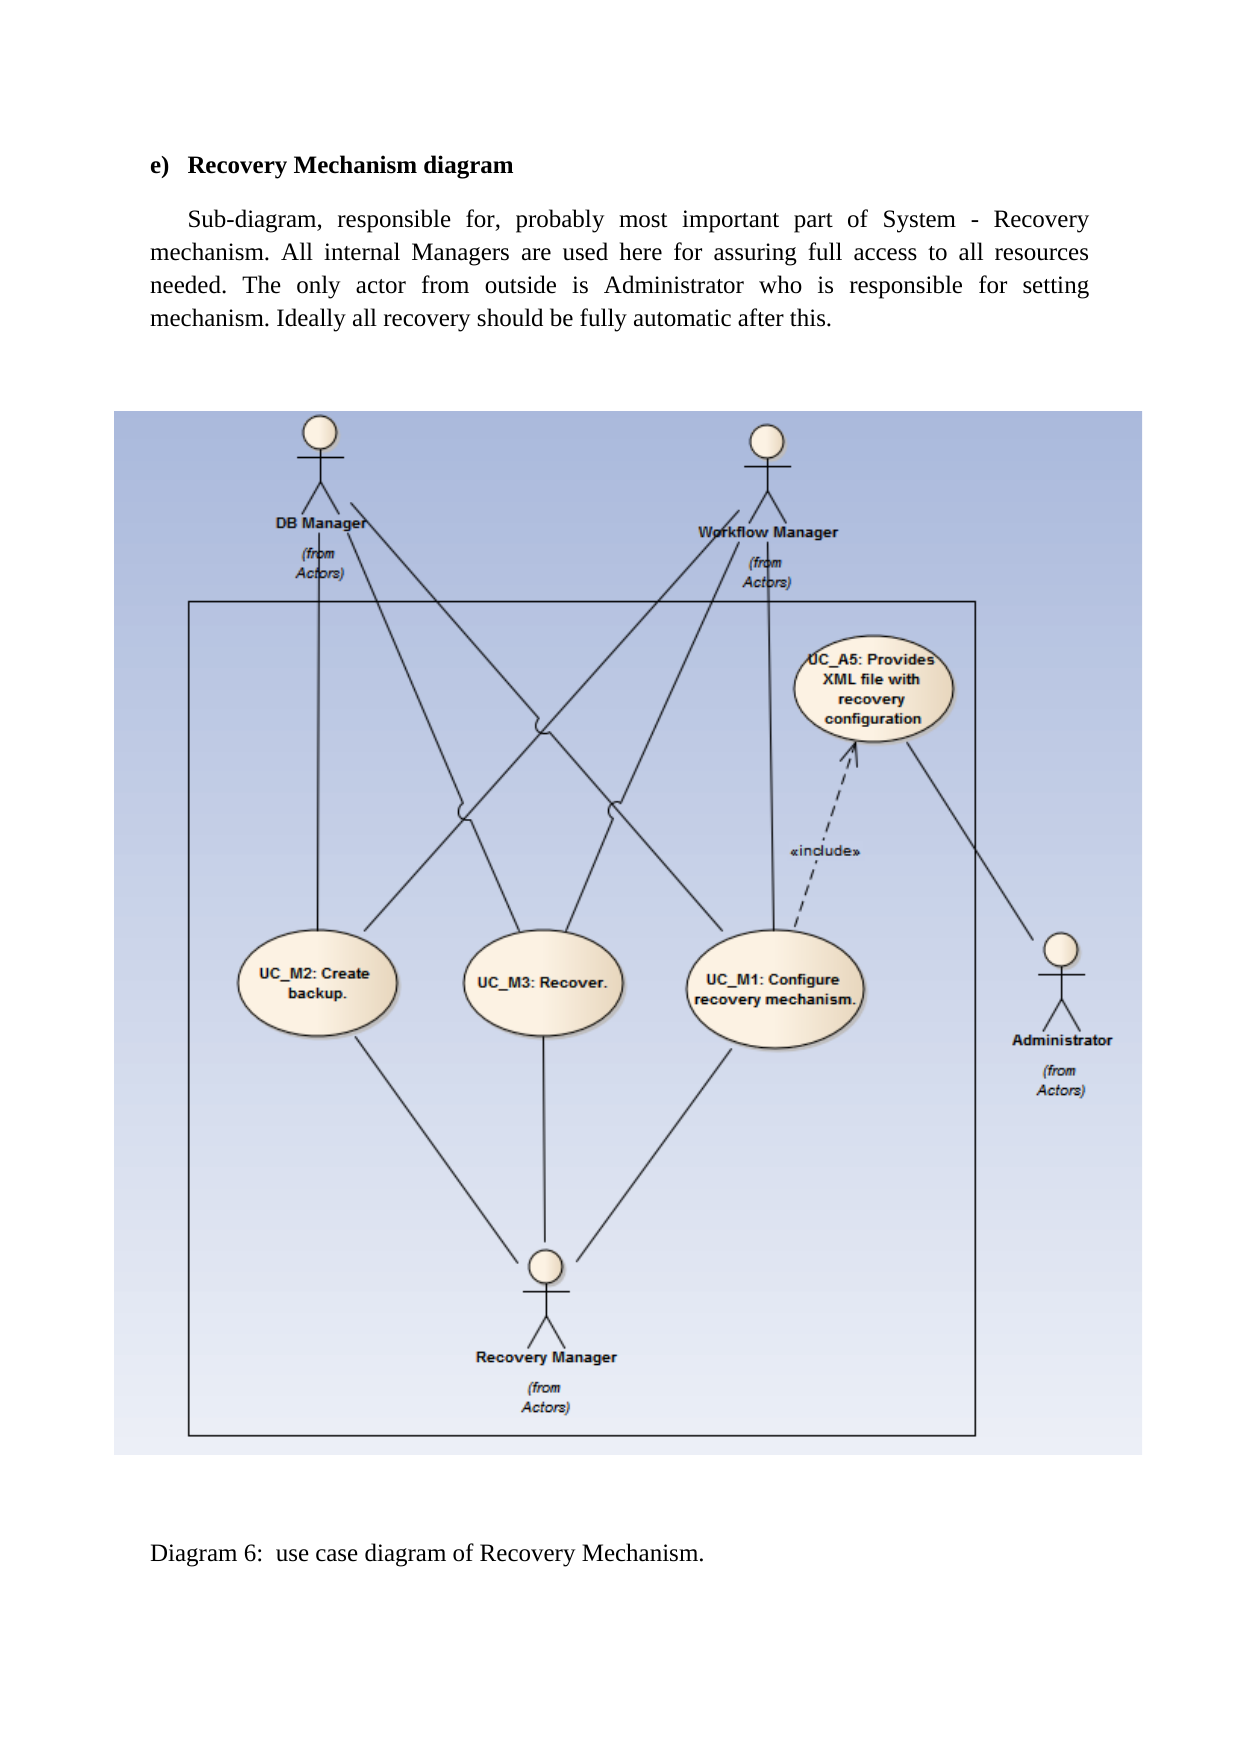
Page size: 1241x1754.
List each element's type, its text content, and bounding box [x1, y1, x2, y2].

text Sub-diagram, responsible for, probably most important part of System - Recovery mechanism. All internal Managers are used here for assuring full access to all resources needed. The only actor from outside is Administrator who is responsible for setting mechanism. Ideally all recovery should be fully automatic after this. [150, 204, 1090, 332]
list Recovery Mechanism diagram [150, 150, 1090, 179]
text Diagram 6: use case diagram of Recovery Mechanism. [150, 1538, 1090, 1567]
picture [114, 411, 1143, 1455]
